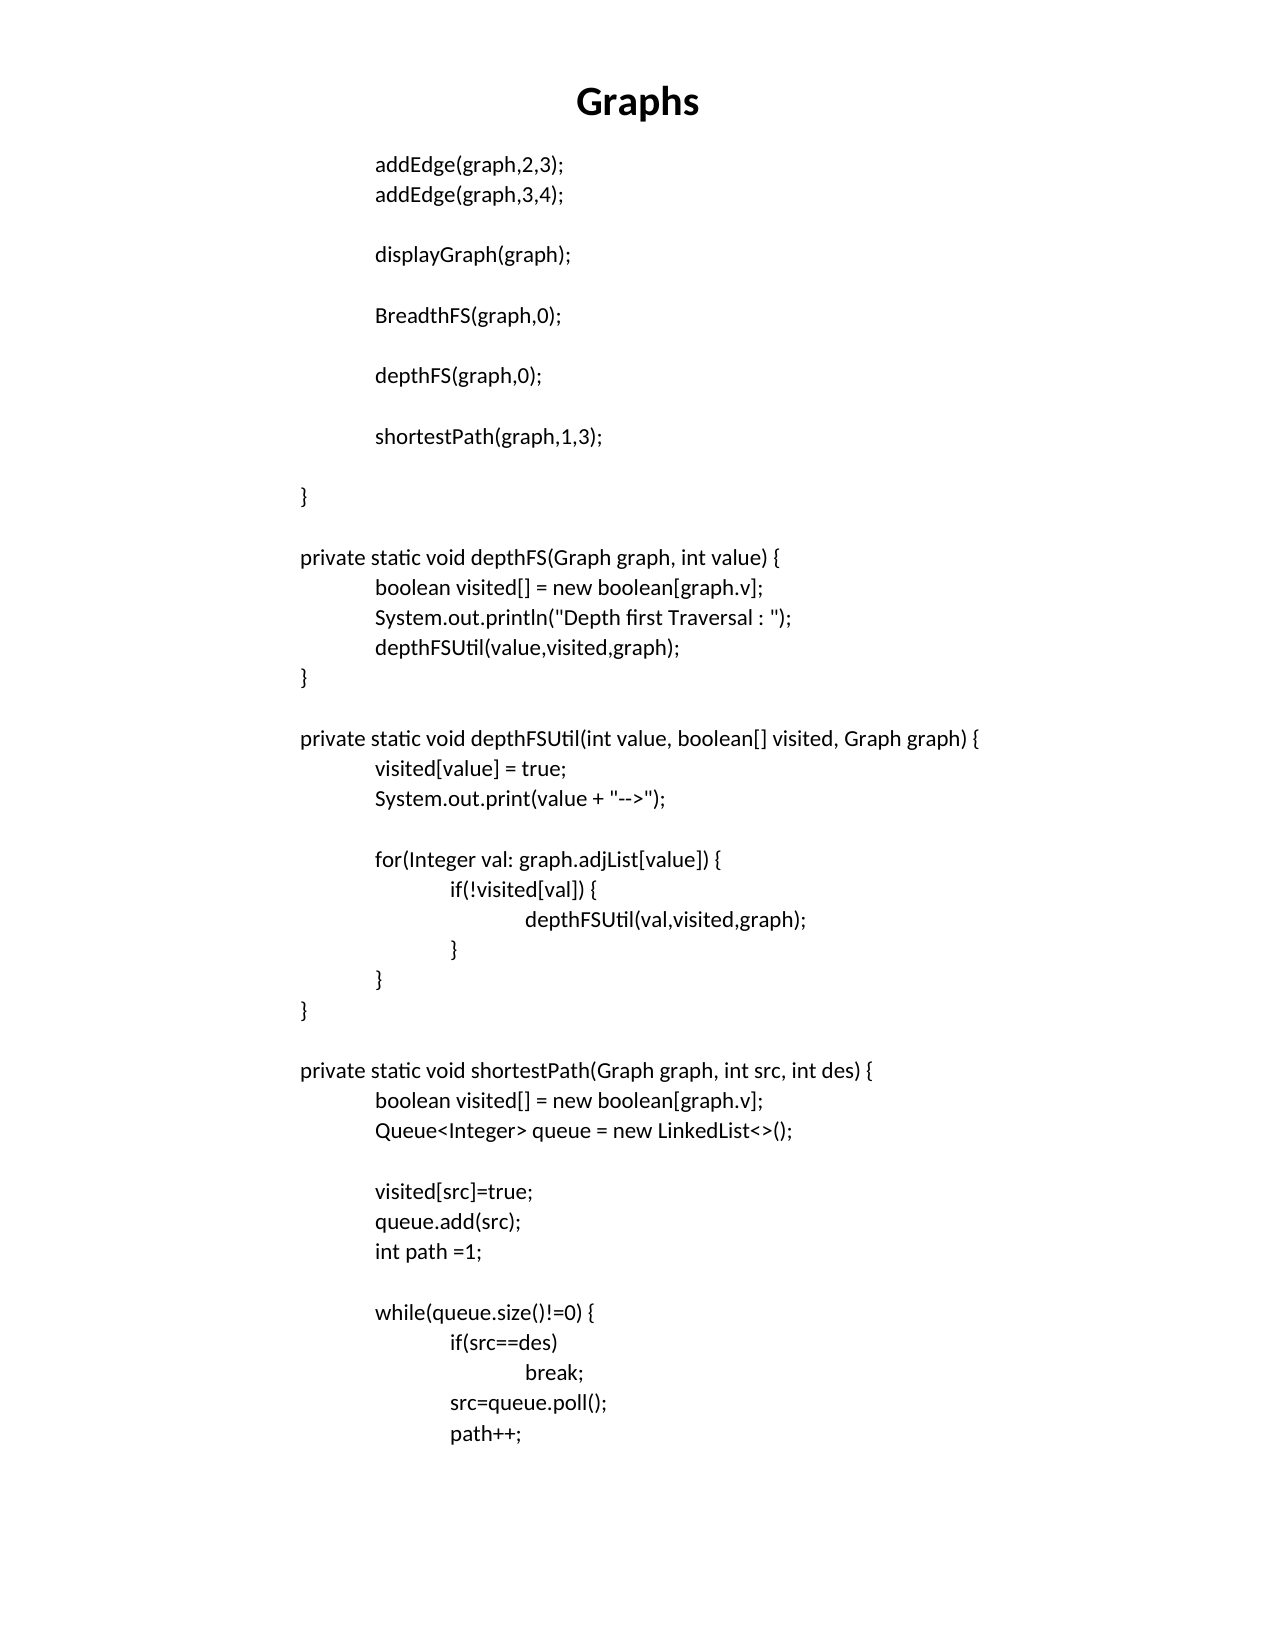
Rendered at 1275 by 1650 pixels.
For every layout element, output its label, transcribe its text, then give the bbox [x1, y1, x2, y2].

list queue.add(src); [225, 1207, 1125, 1235]
list boolean visited[] = new boolean[graph.v]; [225, 573, 1125, 601]
list } [225, 935, 1125, 963]
list System.out.println("Depth first Traversal : "); [225, 603, 1125, 631]
list shortestPath(graph,1,3); [225, 422, 1125, 450]
list visited[value] = true; [225, 754, 1125, 782]
list boolean visited[] = new boolean[graph.v]; [225, 1086, 1125, 1114]
list path++; [225, 1419, 1125, 1447]
list if(!visited[val]) { [225, 875, 1125, 903]
list visited[src]=true; [225, 1177, 1125, 1205]
list break; [225, 1358, 1125, 1386]
list depthFS(graph,0); [225, 361, 1125, 389]
list BreadthFS(graph,0); [225, 301, 1125, 329]
list src=queue.poll(); [225, 1388, 1125, 1417]
list if(src==des) [225, 1328, 1125, 1356]
list while(queue.size()!=0) { [225, 1298, 1125, 1326]
list int path =1; [225, 1237, 1125, 1266]
list } [225, 663, 1125, 692]
list private static void depthFSUtil(int value, boolean[] visited, Graph graph) { [225, 724, 1125, 752]
list private static void depthFS(Graph graph, int value) { [225, 543, 1125, 571]
list addEdge(graph,3,4); [225, 180, 1125, 208]
list depthFSUtil(value,visited,graph); [225, 633, 1125, 661]
list } [225, 966, 1125, 994]
list } [225, 482, 1125, 510]
list depthFSUtil(val,visited,graph); [225, 905, 1125, 933]
list System.out.print(value + "-->"); [225, 784, 1125, 812]
list for(Integer val: graph.adjList[value]) { [225, 845, 1125, 873]
list } [225, 996, 1125, 1024]
list private static void shortestPath(Graph graph, int src, int des) { [225, 1056, 1125, 1084]
list addEdge(graph,2,3); [225, 150, 1125, 178]
list Queue<Integer> queue = new LinkedList<>(); [225, 1117, 1125, 1145]
list displayGraph(graph); [225, 241, 1125, 269]
